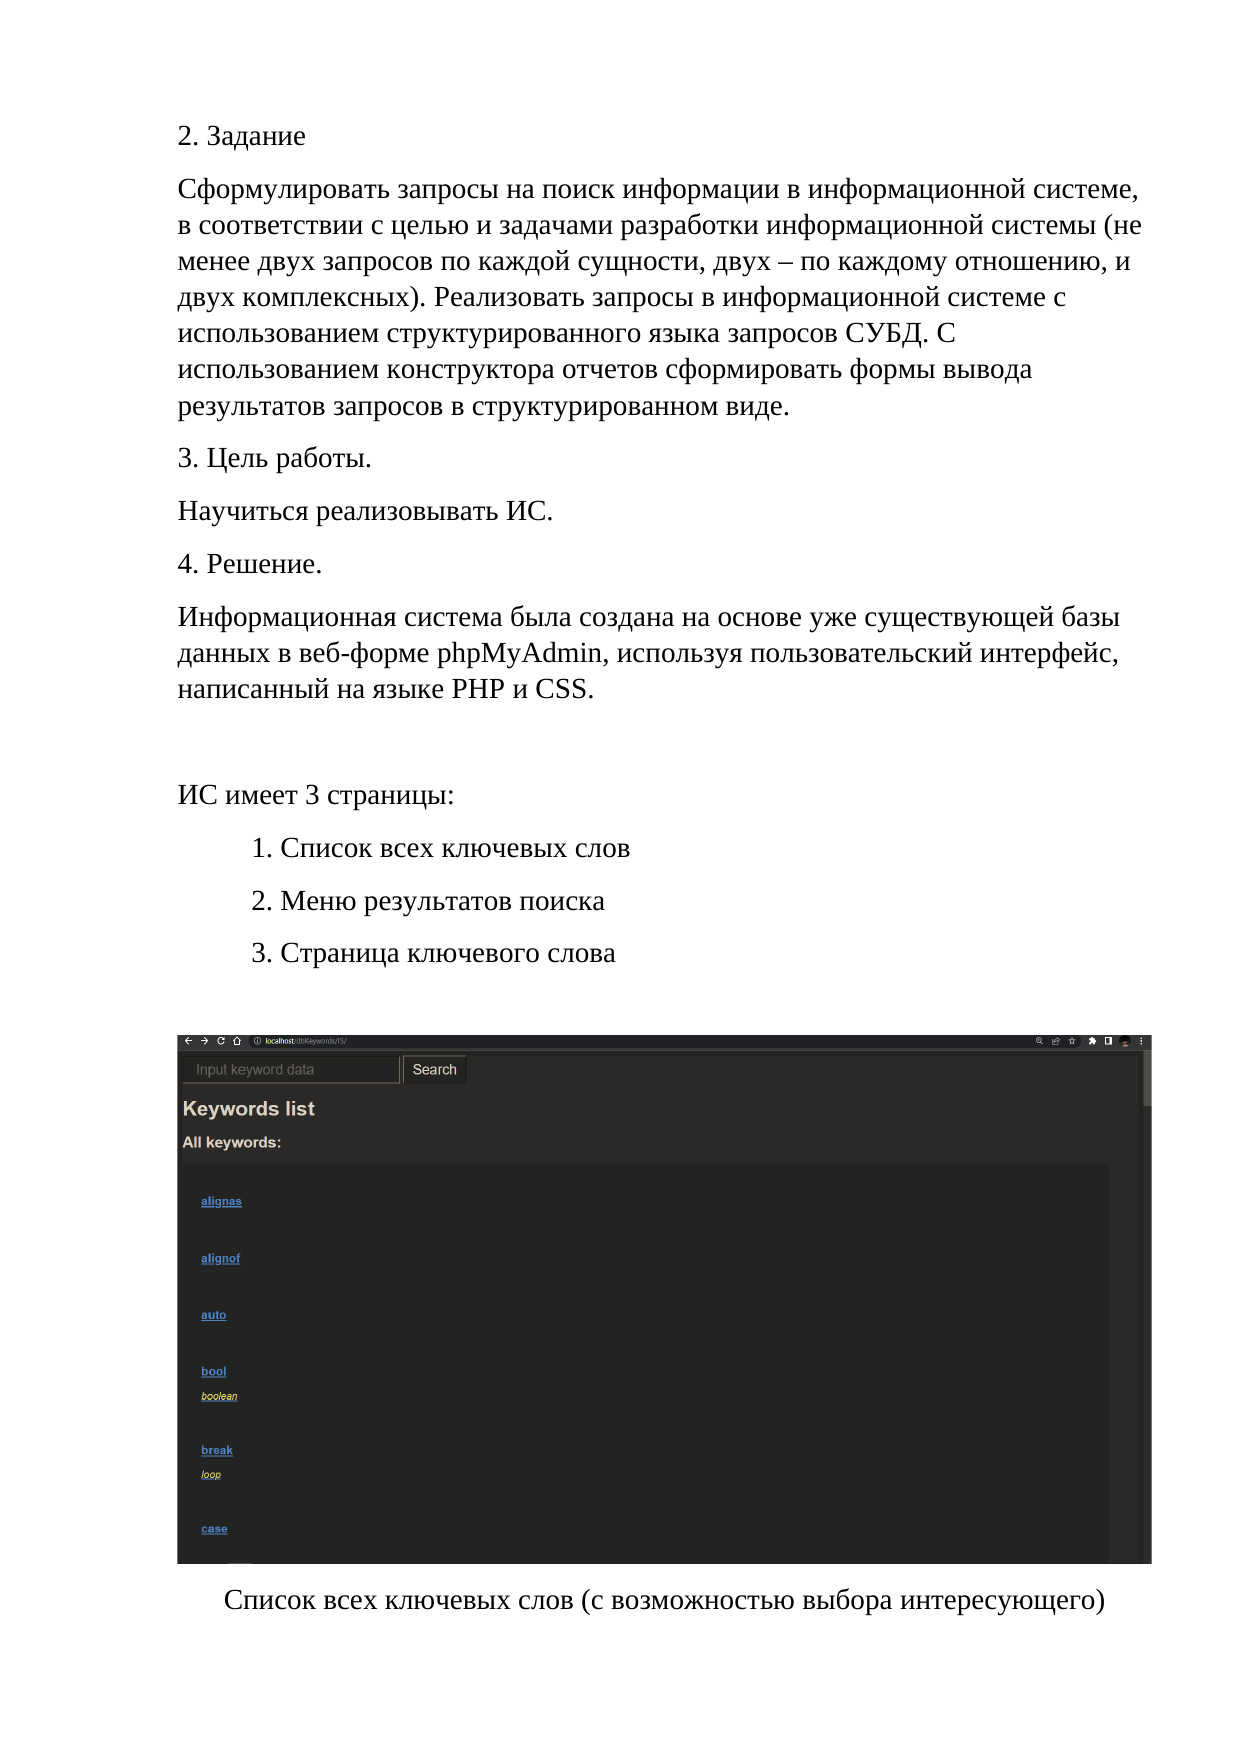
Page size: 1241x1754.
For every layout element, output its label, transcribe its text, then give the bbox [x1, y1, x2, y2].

text Информационная система была создана на основе уже существующей базы данных в веб-форме phpMyAdmin, используя пользовательский интерфейс, написанный на языке PHP и CSS. [177, 599, 1152, 705]
text 2. Задание [177, 118, 1152, 152]
text 3. Цель работы. [177, 441, 1152, 474]
text Научиться реализовывать ИС. [177, 493, 1152, 527]
text Список всех ключевых слов (с возможностью выбора интересующего) [177, 1582, 1152, 1616]
text 2. Меню результатов поиска [177, 883, 1152, 916]
text Сформулировать запросы на поиск информации в информационной системе, в соответствии с целью и задачами разработки информационной системы (не менее двух запросов по каждой сущности, двух – по каждому отношению, и двух комплексных). Реализовать запросы в информационной системе с использованием структурированного языка запросов СУБД. С использованием конструктора отчетов сформировать формы вывода результатов запросов в структурированном виде. [177, 171, 1152, 421]
text 1. Список всех ключевых слов [177, 830, 1152, 863]
text 4. Решение. [177, 546, 1152, 580]
text 3. Страница ключевого слова [177, 935, 1152, 969]
picture [177, 1035, 1152, 1564]
text ИС имеет 3 страницы: [177, 777, 1152, 811]
